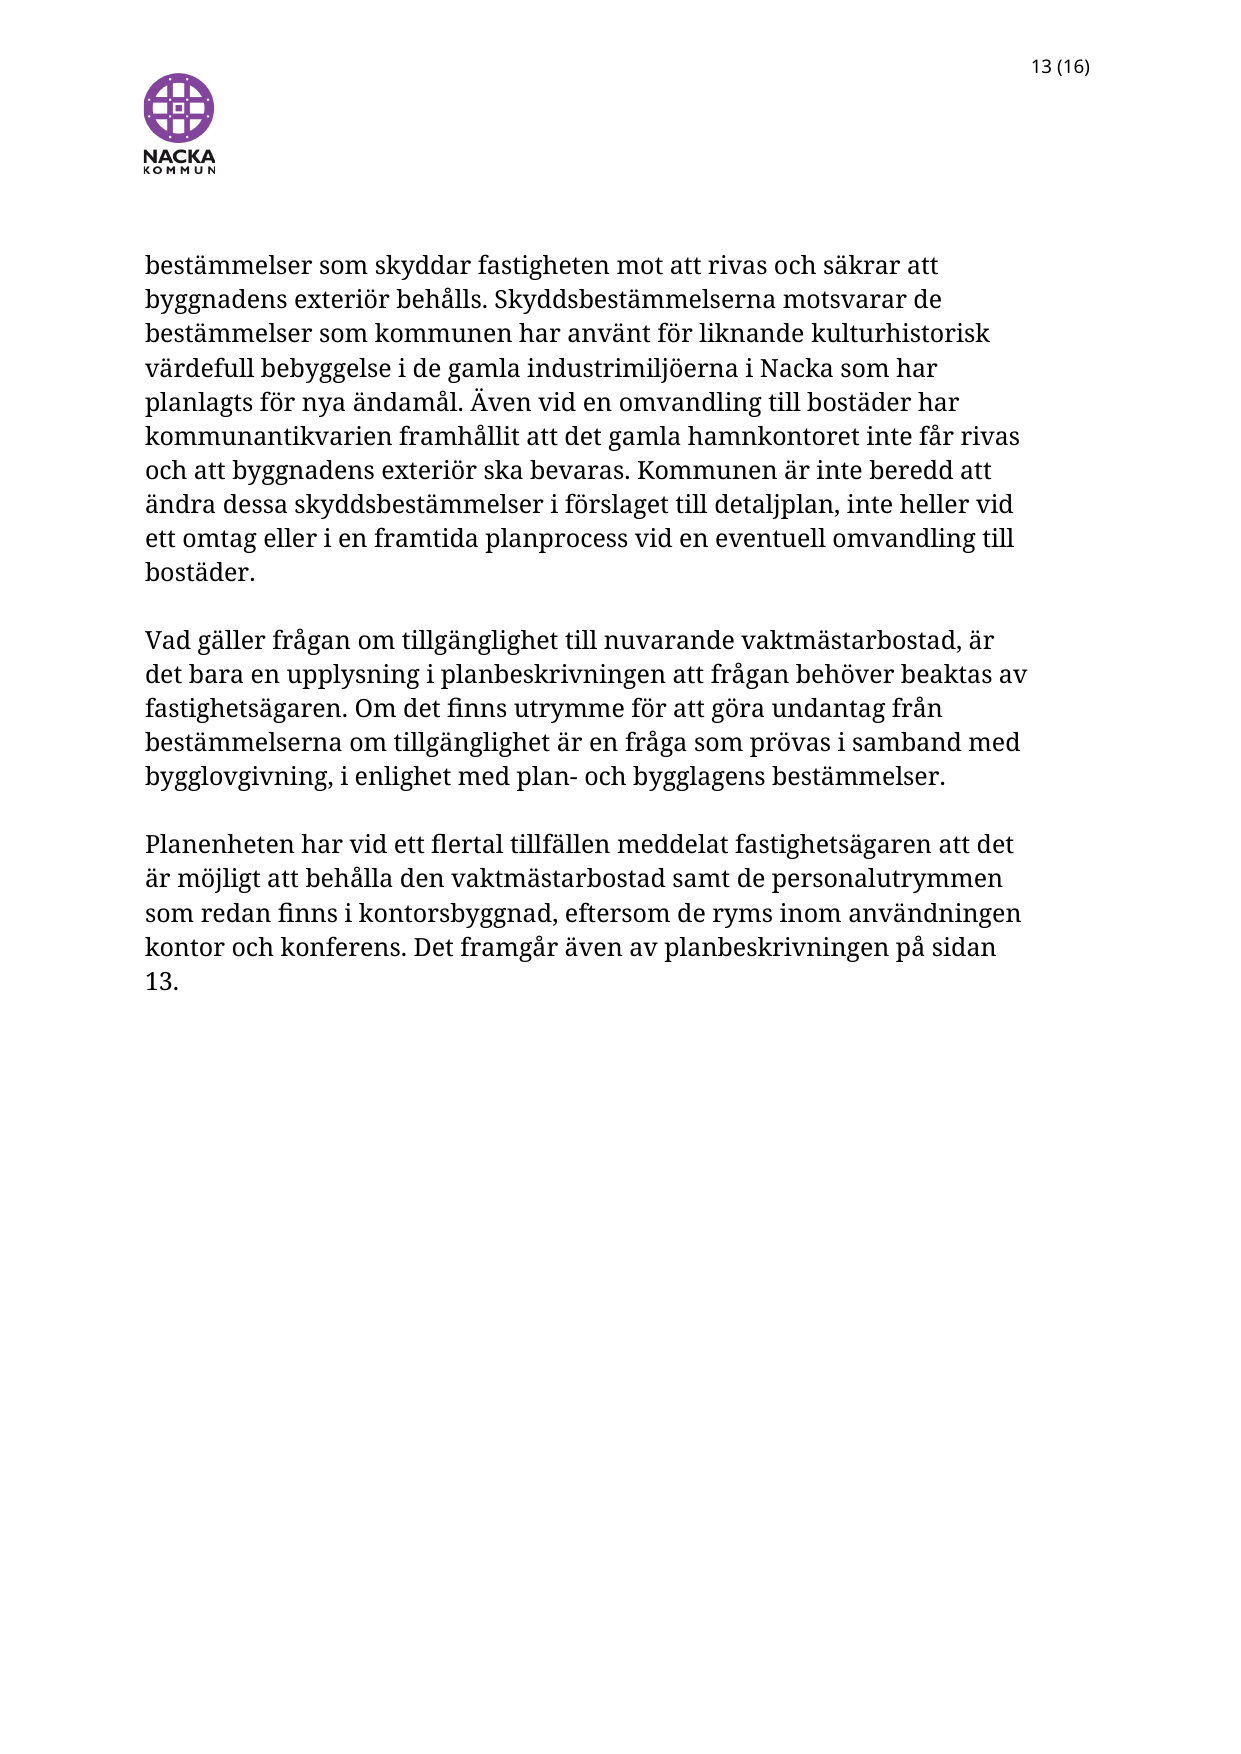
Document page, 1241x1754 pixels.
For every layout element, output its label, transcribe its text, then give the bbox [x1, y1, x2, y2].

text Planenheten har vid ett flertal tillfällen meddelat fastighetsägaren att det är möjligt att behålla den vaktmästarbostad samt de personalutrymmen som redan finns i kontorsbyggnad, eftersom de ryms inom användningen kontor och konferens. Det framgår även av planbeskrivningen på sidan 13. [145, 827, 1036, 997]
text Vad gäller frågan om tillgänglighet till nuvarande vaktmästarbostad, är det bara en upplysning i planbeskrivningen att frågan behöver beaktas av fastighetsägaren. Om det finns utrymme för att göra undantag från bestämmelserna om tillgänglighet är en fråga som prövas i samband med bygglovgivning, i enlighet med plan- och bygglagens bestämmelser. [145, 623, 1036, 793]
picture [143, 73, 215, 174]
